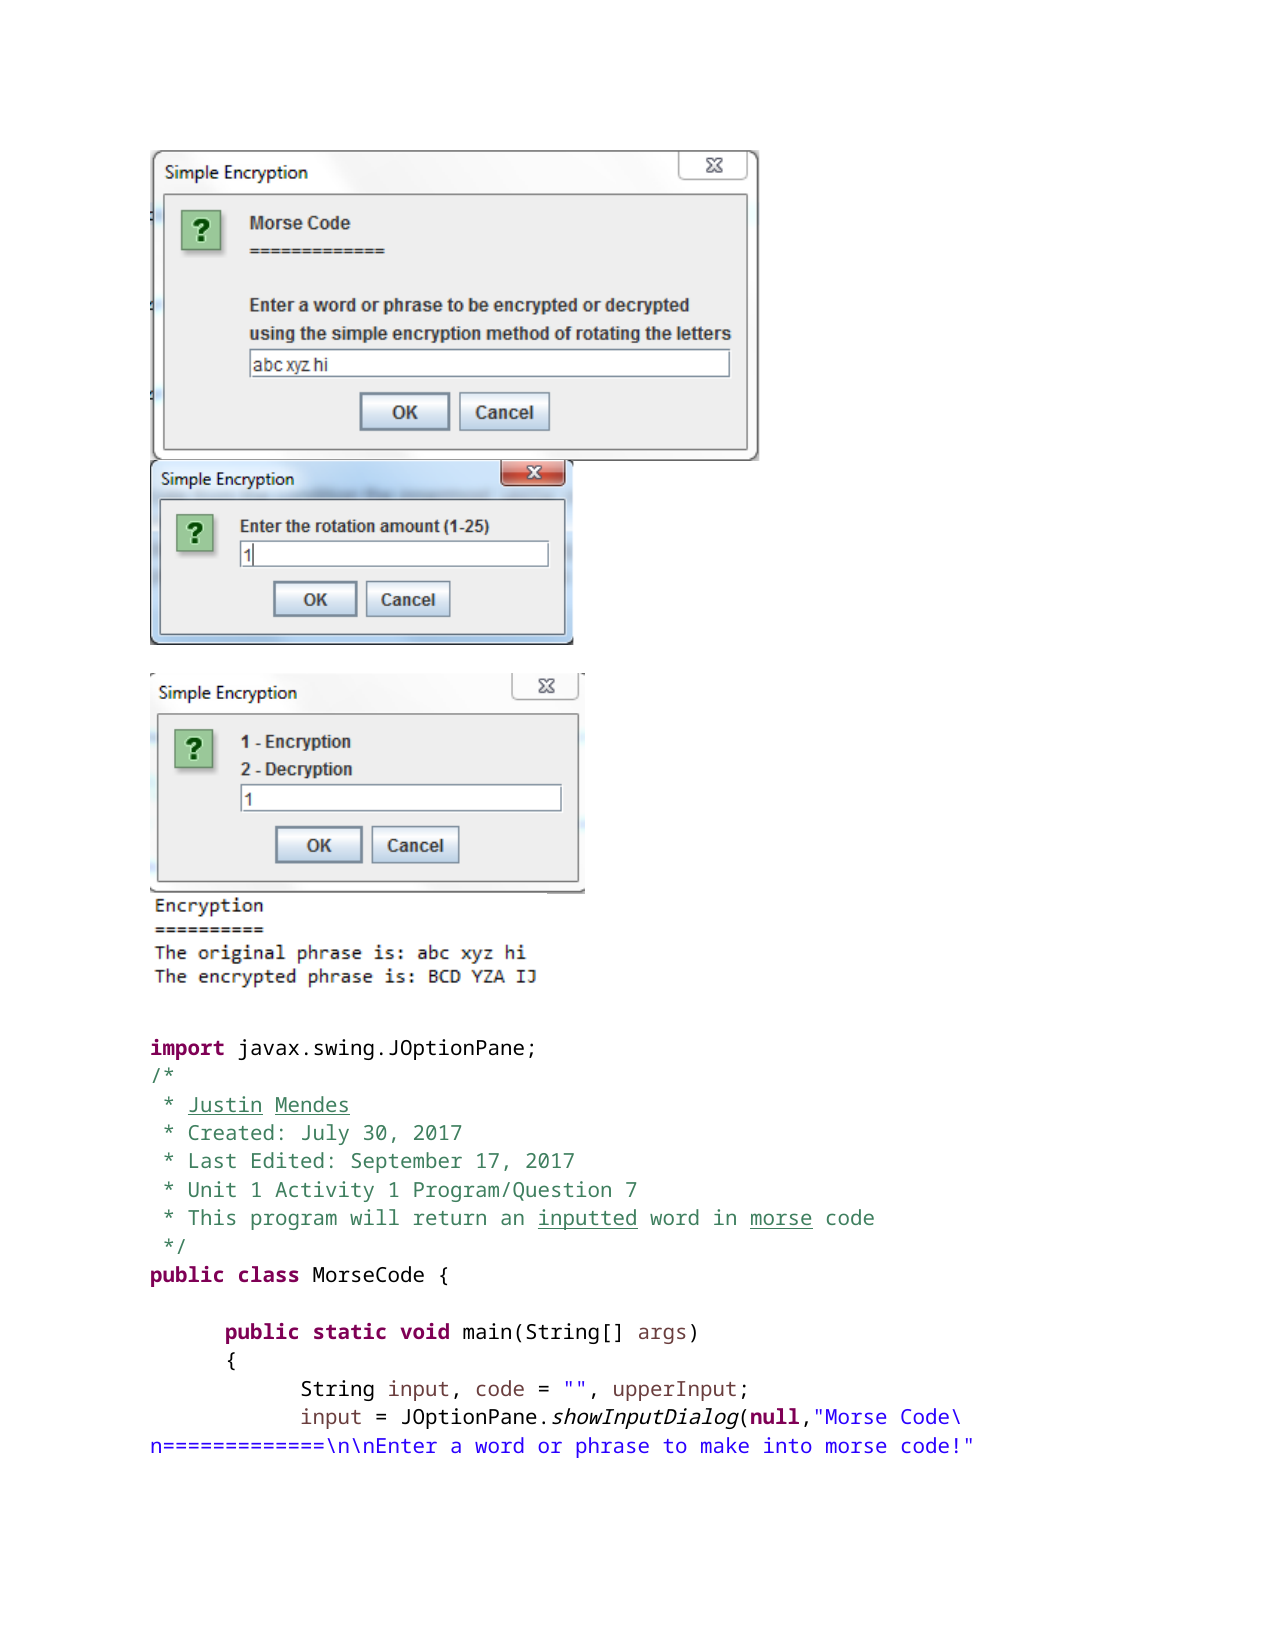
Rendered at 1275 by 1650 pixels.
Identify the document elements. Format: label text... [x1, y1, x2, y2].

text * This program will return an inputted word in morse code [150, 1203, 1125, 1232]
text input = JOptionPane.showInputDialog(null,"Morse Code\n=============\n\nEnter a word or phrase to make into morse code!" [150, 1402, 1125, 1459]
text String input, code = "", upperInput; [150, 1374, 1125, 1402]
text * Last Edited: September 17, 2017 [150, 1147, 1125, 1175]
text * Justin Mendes [150, 1090, 1125, 1118]
text { [150, 1346, 1125, 1374]
picture [150, 150, 760, 645]
text */ [150, 1232, 1125, 1260]
text * Unit 1 Activity 1 Program/Question 7 [150, 1175, 1125, 1203]
text public static void main(String[] args) [150, 1317, 1125, 1346]
text public class MorseCode { [150, 1260, 1125, 1289]
picture [150, 673, 585, 1005]
text import javax.swing.JOptionPane; [150, 1033, 1125, 1061]
text * Created: July 30, 2017 [150, 1118, 1125, 1147]
text /* [150, 1061, 1125, 1090]
